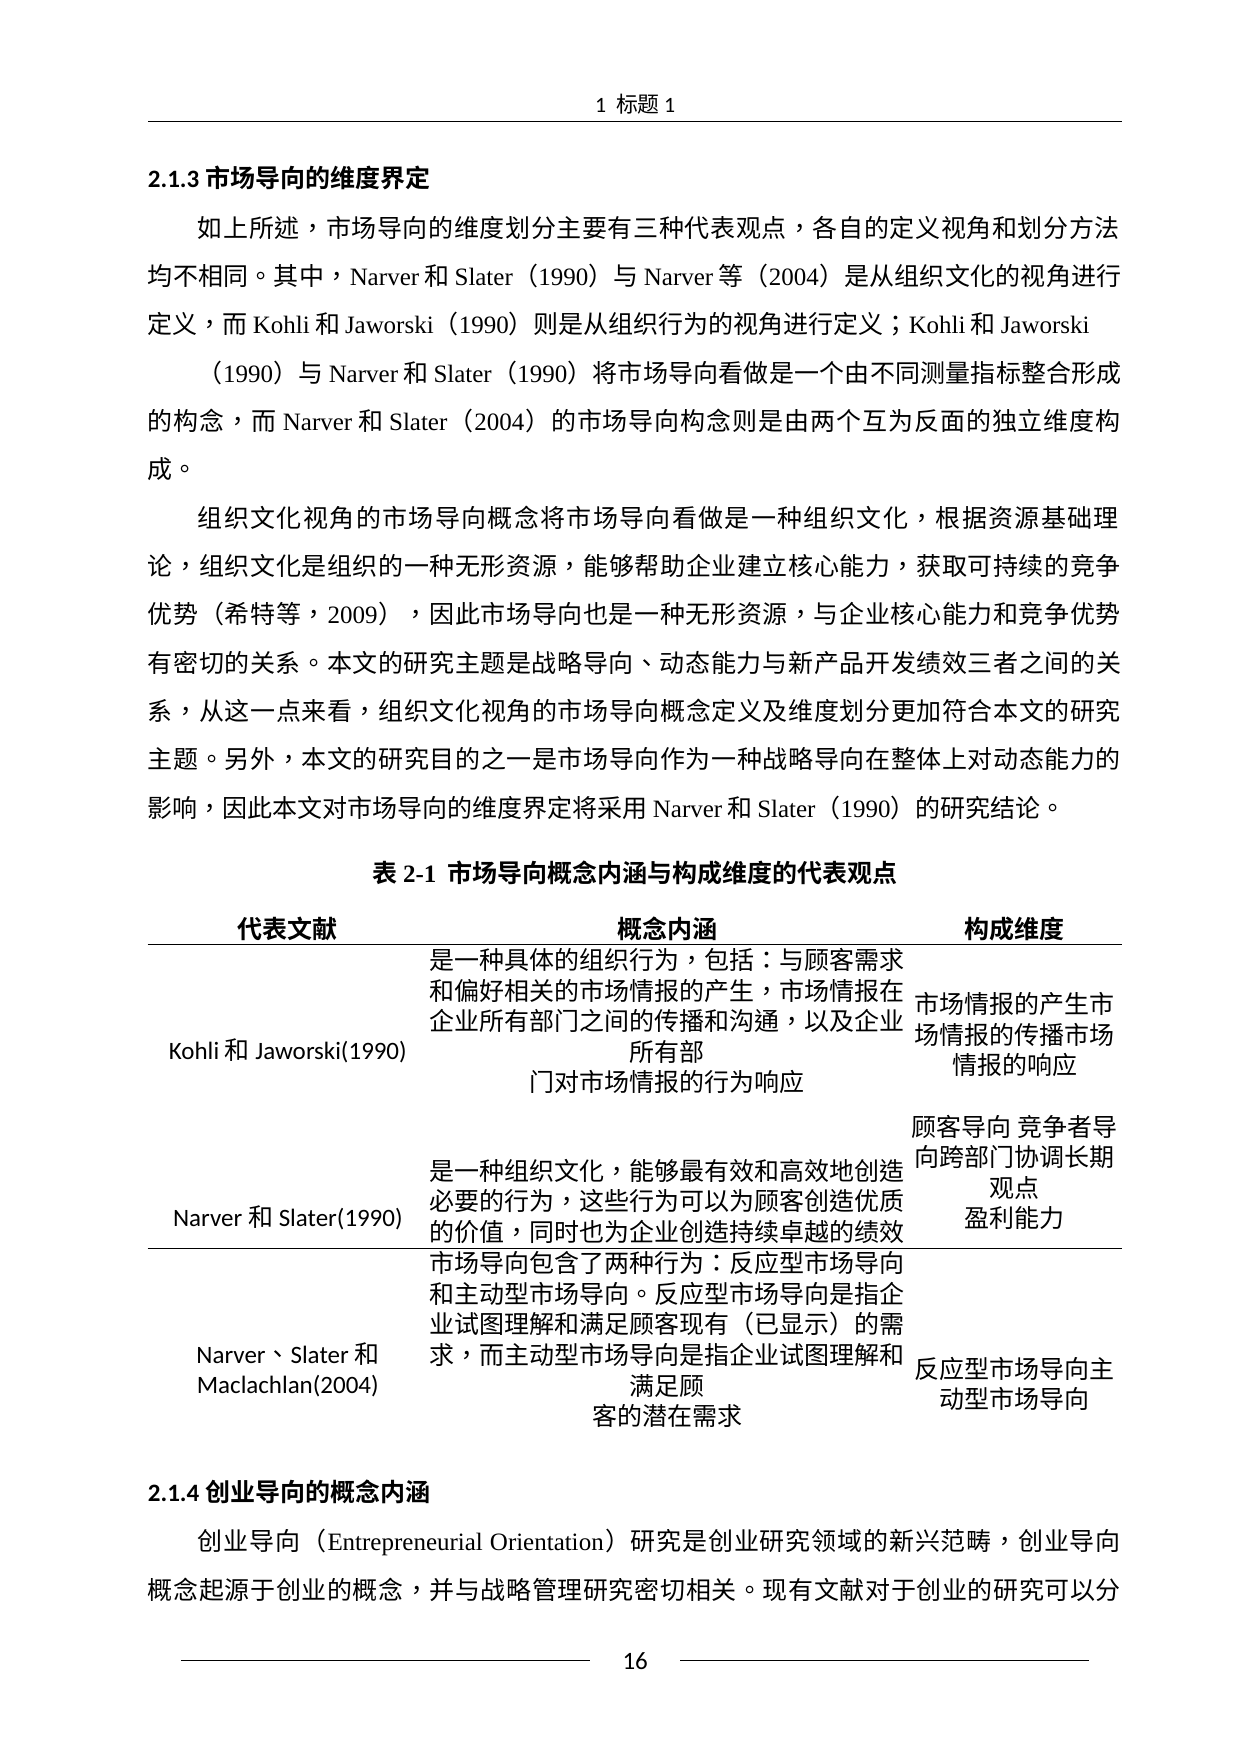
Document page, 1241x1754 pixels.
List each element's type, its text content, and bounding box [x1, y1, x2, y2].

table_header 概念内涵 [428, 914, 906, 944]
table_cell Kohli 和 Jaworski(1990) [148, 945, 428, 1098]
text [148, 1509, 1122, 1605]
table_cell 是一种具体的组织行为，包括：与顾客需求和偏好相关的市场情报的产生，市场情报在企业所有部门之间的传播和沟通，以及企业所有部 门对市场情报的行为响应 [428, 945, 906, 1098]
table_cell 反应型市场导向主动型市场导向 [906, 1249, 1122, 1432]
table_header 代表文献 [148, 914, 428, 944]
subtitle 2.1.4 创业导向的概念内涵 [148, 1474, 1122, 1509]
table_cell 顾客导向 竞争者导向跨部门协调长期观点 盈利能力 [906, 1098, 1122, 1247]
table_cell 市场导向包含了两种行为：反应型市场导向和主动型市场导向。反应型市场导向是指企业试图理解和满足顾客现有（已显示）的需求，而主动型市场导向是指企业试图理解和满足顾 客的潜在需求 [428, 1249, 906, 1432]
table_cell Narver、Slater 和 Maclachlan(2004) [148, 1249, 428, 1432]
text （1990）与Narver和Slater（1990）将市场导向看做是一个由不同测量指标整合形成的构念，而Narver和Slater（2004）的市场导向构念则是由两个互为反面的独立维度构成。 [148, 340, 1122, 485]
subtitle 2.1.3 市场导向的维度界定 [148, 161, 1122, 195]
text 组织文化视角的市场导向概念将市场导向看做是一种组织文化，根据资源基础理论，组织文化是组织的一种无形资源，能够帮助企业建立核心能力，获取可持续的竞争优势（希特等，2009），因此市场导向也是一种无形资源，与企业核心能力和竞争优势有密切的关系。本文的研究主题是战略导向、动态能力与新产品开发绩效三者之间的关系，从这一点来看，组织文化视角的市场导向概念定义及维度划分更加符合本文的研究主题。另外，本文的研究目的之一是市场导向作为一种战略导向在整体上对动态能力的影响，因此本文对市场导向的维度界定将采用Narver和Slater（1990）的研究结论。 [148, 485, 1122, 823]
table_cell 市场情报的产生市场情报的传播市场情报的响应 [906, 945, 1122, 1098]
text 表 2-1 市场导向概念内涵与构成维度的代表观点 [148, 856, 1122, 889]
text 如上所述，市场导向的维度划分主要有三种代表观点，各自的定义视角和划分方法均不相同。其中，Narver和Slater（1990）与Narver等（2004）是从组织文化的视角进行定义，而Kohli和Jaworski（1990）则是从组织行为的视角进行定义；Kohli和Jaworski [148, 195, 1122, 340]
table_cell 是一种组织文化，能够最有效和高效地创造必要的行为，这些行为可以为顾客创造优质的价值，同时也为企业创造持续卓越的绩效 [428, 1098, 906, 1247]
table_header 构成维度 [906, 914, 1122, 944]
table_cell Narver 和 Slater(1990) [148, 1098, 428, 1247]
